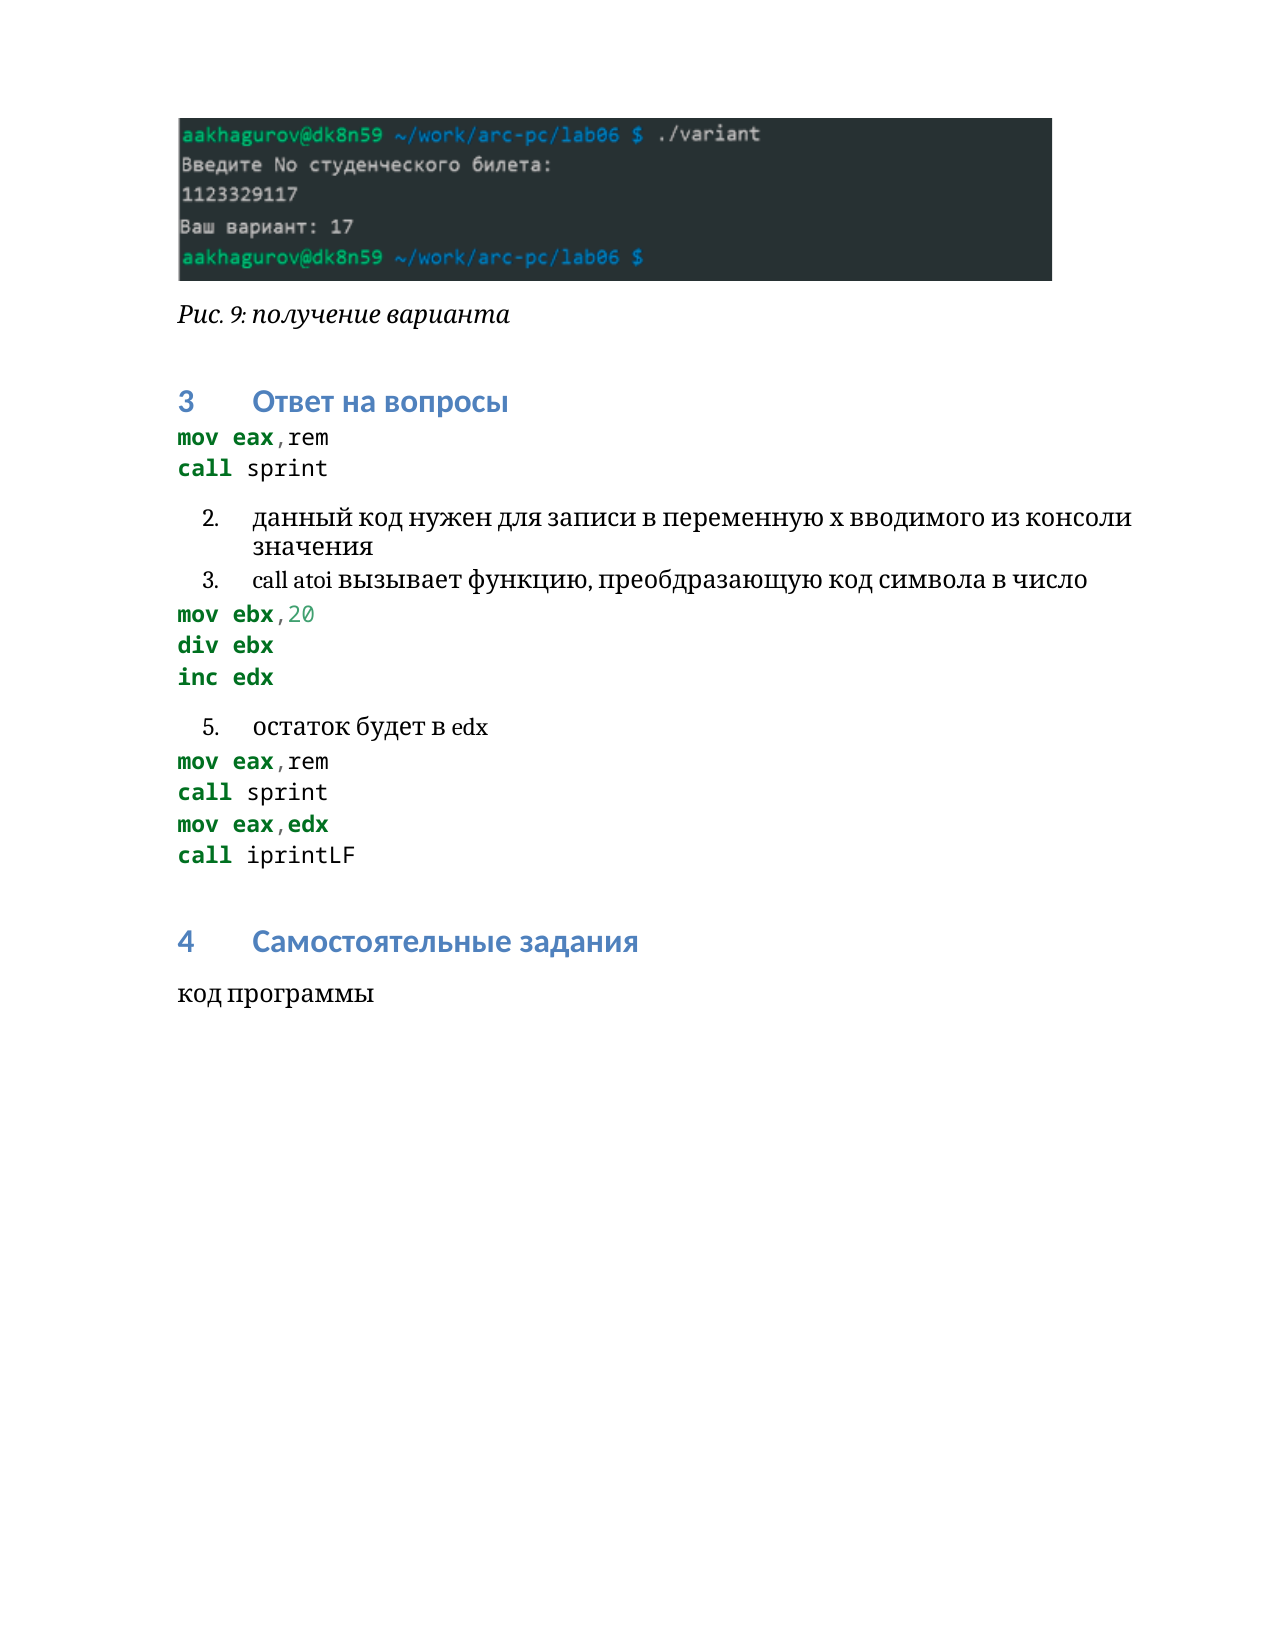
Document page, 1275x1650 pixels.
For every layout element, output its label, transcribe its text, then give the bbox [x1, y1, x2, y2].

subtitle 4 Самостоятельные задания [177, 920, 1186, 961]
text mov eax,rem call sprint mov eax,edx call iprintLF [177, 745, 1186, 870]
text mov ebx,20 div ebx inc edx [177, 598, 1186, 692]
text Рис. 9: получение варианта [177, 301, 1186, 330]
picture [177, 118, 1053, 281]
list call atoi вызывает функцию, преобдразающую код символа в число [202, 566, 1186, 594]
list остаток будет в edx [202, 713, 1186, 741]
subtitle 3 Ответ на вопросы [177, 380, 1186, 421]
list данный код нужен для записи в переменную х вводимого из консоли значения [202, 504, 1186, 562]
text mov eax,rem call sprint [177, 421, 1186, 483]
text код программы [177, 979, 1186, 1008]
